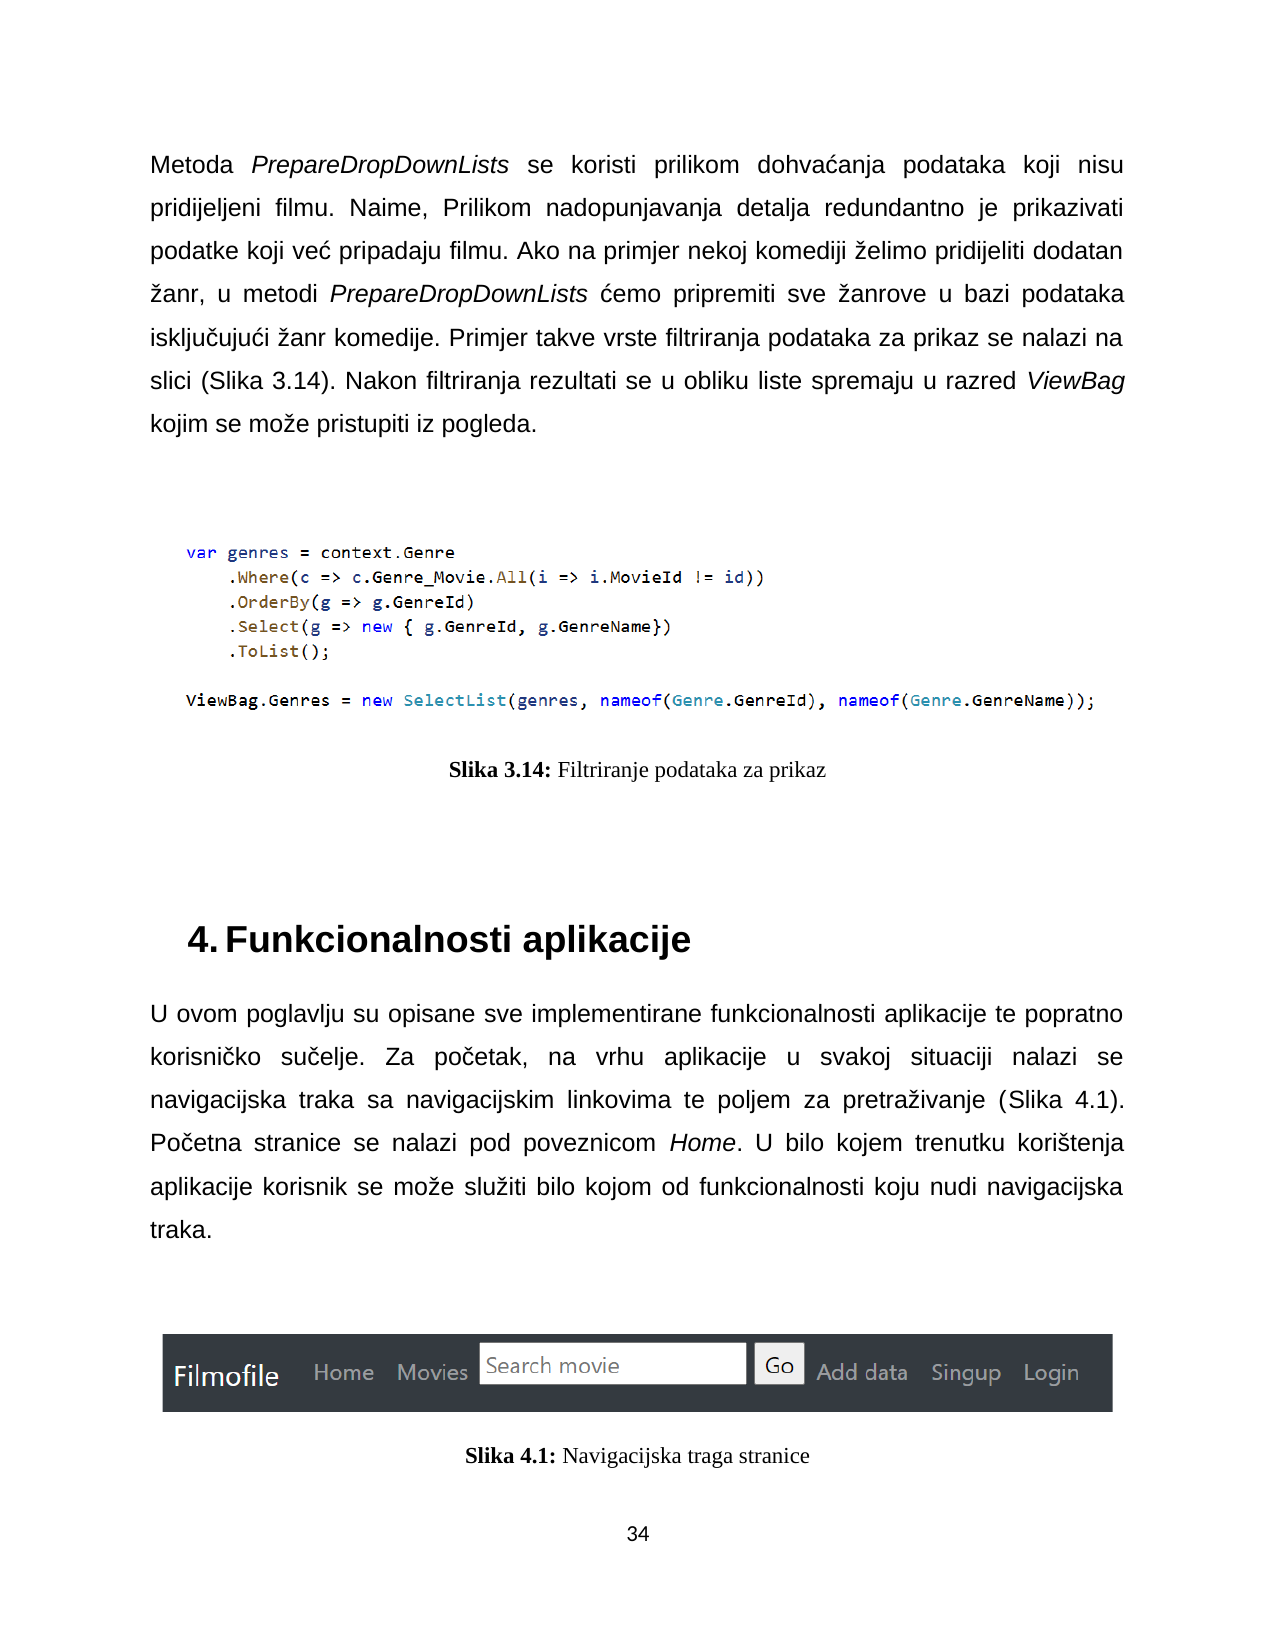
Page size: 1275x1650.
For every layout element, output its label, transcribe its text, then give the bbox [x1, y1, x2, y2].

text Slika 3.14: Filtriranje podataka za prikaz [150, 756, 1125, 782]
picture [162, 528, 1113, 726]
text Metoda PrepareDropDownLists se koristi prilikom dohvaćanja podataka koji nisu pridijeljeni filmu. Naime, Prilikom nadopunjavanja detalja redundantno je prikazivati podatke koji već pripadaju filmu. Ako na primjer nekoj komediji želimo pridijeliti dodatan žanr, u metodi PrepareDropDownLists ćemo pripremiti sve žanrove u bazi podataka isključujući žanr komedije. Primjer takve vrste filtriranja podataka za prikaz se nalazi na slici (Slika 3.14). Nakon filtriranja rezultati se u obliku liste spremaju u razred ViewBag kojim se može pristupiti iz pogleda. [150, 150, 1125, 437]
text U ovom poglavlju su opisane sve implementirane funkcionalnosti aplikacije te popratno korisničko sučelje. Za početak, na vrhu aplikacije u svakoj situaciji nalazi se navigacijska traka sa navigacijskim linkovima te poljem za pretraživanje (Slika 4.1). Početna stranice se nalazi pod poveznicom Home. U bilo kojem trenutku korištenja aplikacije korisnik se može služiti bilo kojom od funkcionalnosti koju nudi navigacijska traka. [150, 999, 1125, 1243]
picture [162, 1334, 1113, 1412]
list Funkcionalnosti aplikacije [187, 918, 1125, 961]
text Slika 4.1: Navigacijska traga stranice [150, 1442, 1125, 1469]
